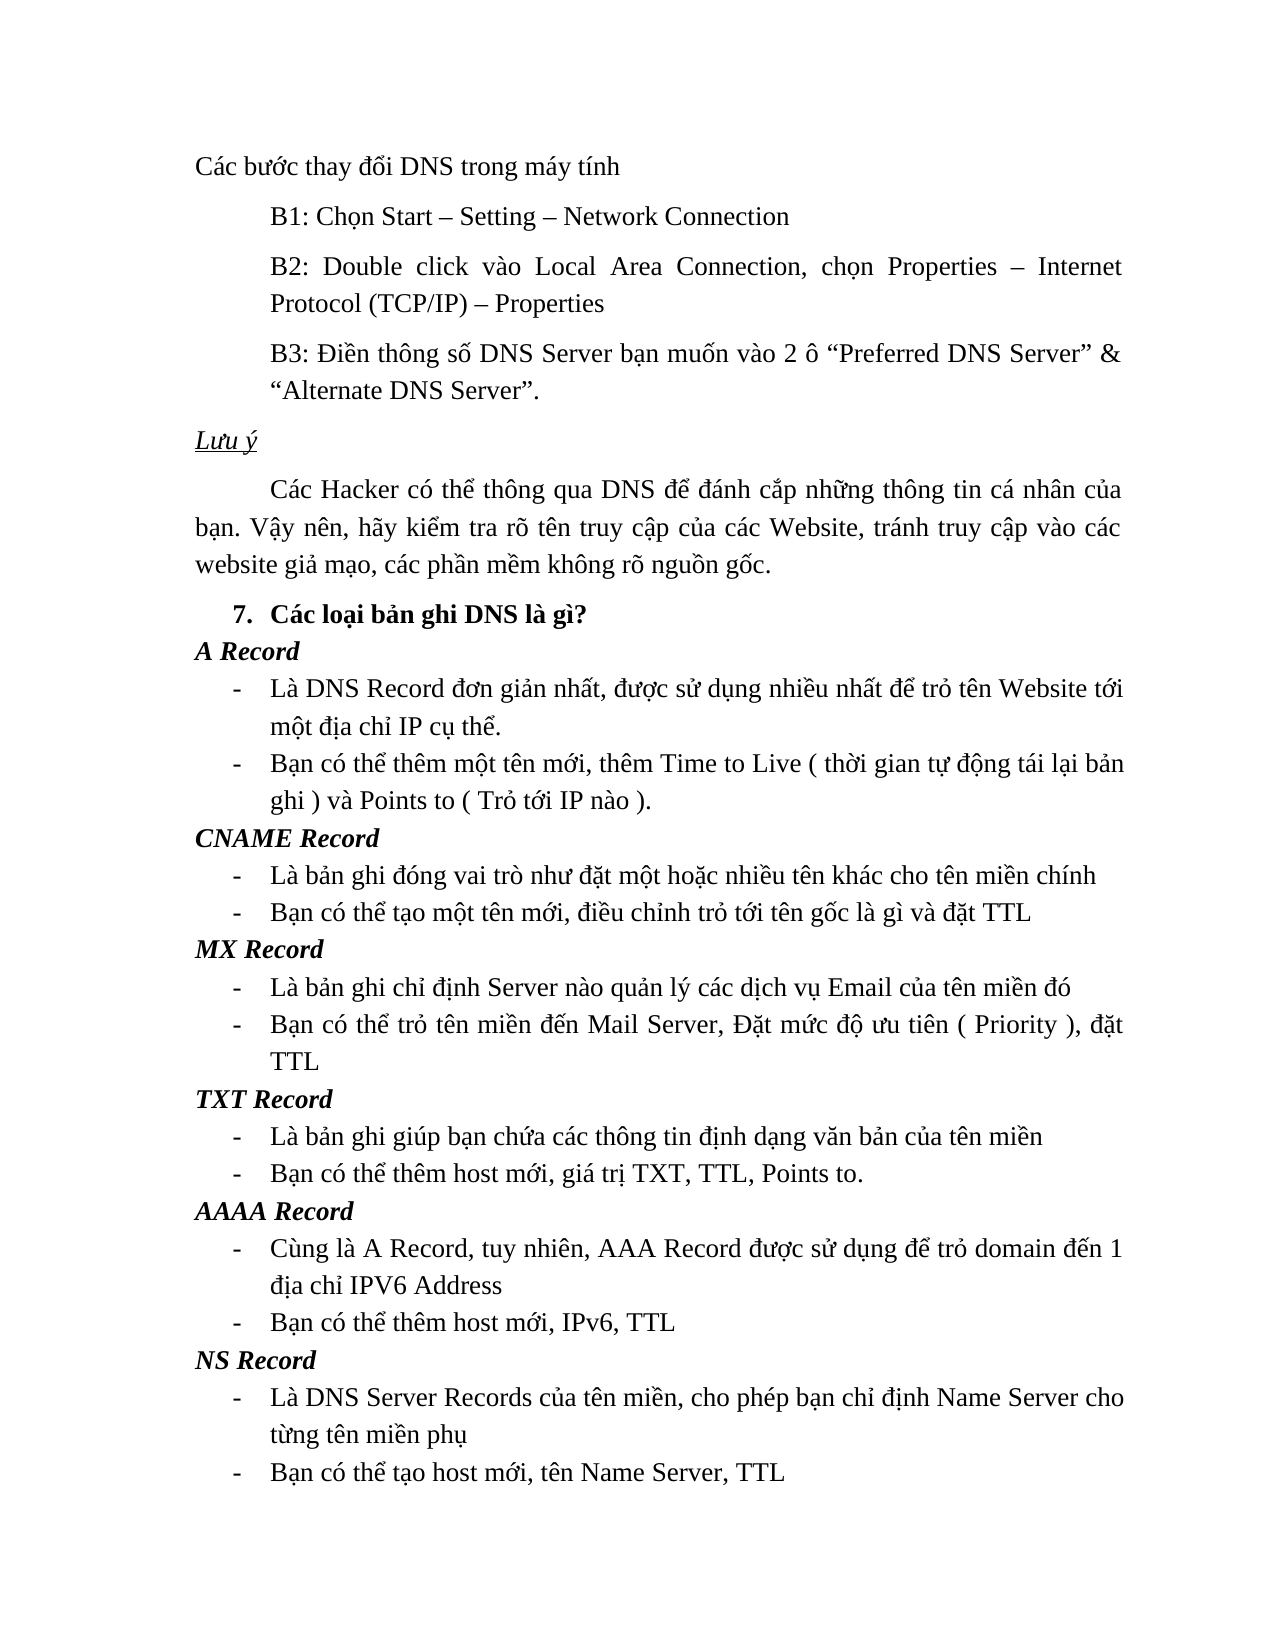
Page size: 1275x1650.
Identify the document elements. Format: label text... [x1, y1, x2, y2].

list Các loại bản ghi DNS là gì? [232, 598, 1123, 629]
text Các bước thay đổi DNS trong máy tính [195, 150, 1123, 181]
text B2: Double click vào Local Area Connection, chọn Properties – Internet Protocol (TCP/IP) – Properties [270, 249, 1123, 318]
list Là DNS Record đơn giản nhất, được sử dụng nhiều nhất để trỏ tên Website tới một địa chỉ IP cụ thể. [232, 672, 1125, 741]
text B3: Điền thông số DNS Server bạn muốn vào 2 ô “Preferred DNS Server” & “Alternate DNS Server”. [270, 337, 1123, 405]
list Bạn có thể tạo host mới, tên Name Server, TTL [232, 1456, 1125, 1487]
list Là bản ghi chỉ định Server nào quản lý các dịch vụ Email của tên miền đó [232, 971, 1125, 1002]
list Là DNS Server Records của tên miền, cho phép bạn chỉ định Name Server cho từng tên miền phụ [232, 1381, 1125, 1449]
text TXT Record [195, 1083, 1125, 1114]
text B1: Chọn Start – Setting – Network Connection [270, 200, 1123, 231]
list Cùng là A Record, tuy nhiên, AAA Record được sử dụng để trỏ domain đến 1 địa chỉ IPV6 Address [232, 1232, 1125, 1300]
list Bạn có thể thêm một tên mới, thêm Time to Live ( thời gian tự động tái lại bản ghi ) và Points to ( Trỏ tới IP nào ). [232, 747, 1125, 816]
list Bạn có thể thêm host mới, giá trị TXT, TTL, Points to. [232, 1157, 1125, 1188]
text CNAME Record [195, 822, 1125, 853]
text A Record [195, 635, 1125, 666]
list Là bản ghi giúp bạn chứa các thông tin định dạng văn bản của tên miền [232, 1120, 1125, 1151]
list Bạn có thể tạo một tên mới, điều chỉnh trỏ tới tên gốc là gì và đặt TTL [232, 896, 1125, 927]
text Lưu ý [195, 424, 1123, 455]
text AAAA Record [195, 1194, 1125, 1226]
text MX Record [195, 933, 1125, 965]
text Các Hacker có thể thông qua DNS để đánh cắp những thông tin cá nhân của bạn. Vậy nên, hãy kiểm tra rõ tên truy cập của các Website, tránh truy cập vào các website giả mạo, các phần mềm không rõ nguồn gốc. [195, 473, 1123, 579]
list Là bản ghi đóng vai trò như đặt một hoặc nhiều tên khác cho tên miền chính [232, 859, 1125, 890]
list Bạn có thể trỏ tên miền đến Mail Server, Đặt mức độ ưu tiên ( Priority ), đặt TTL [232, 1008, 1125, 1077]
list Bạn có thể thêm host mới, IPv6, TTL [232, 1306, 1125, 1338]
text NS Record [195, 1344, 1125, 1375]
